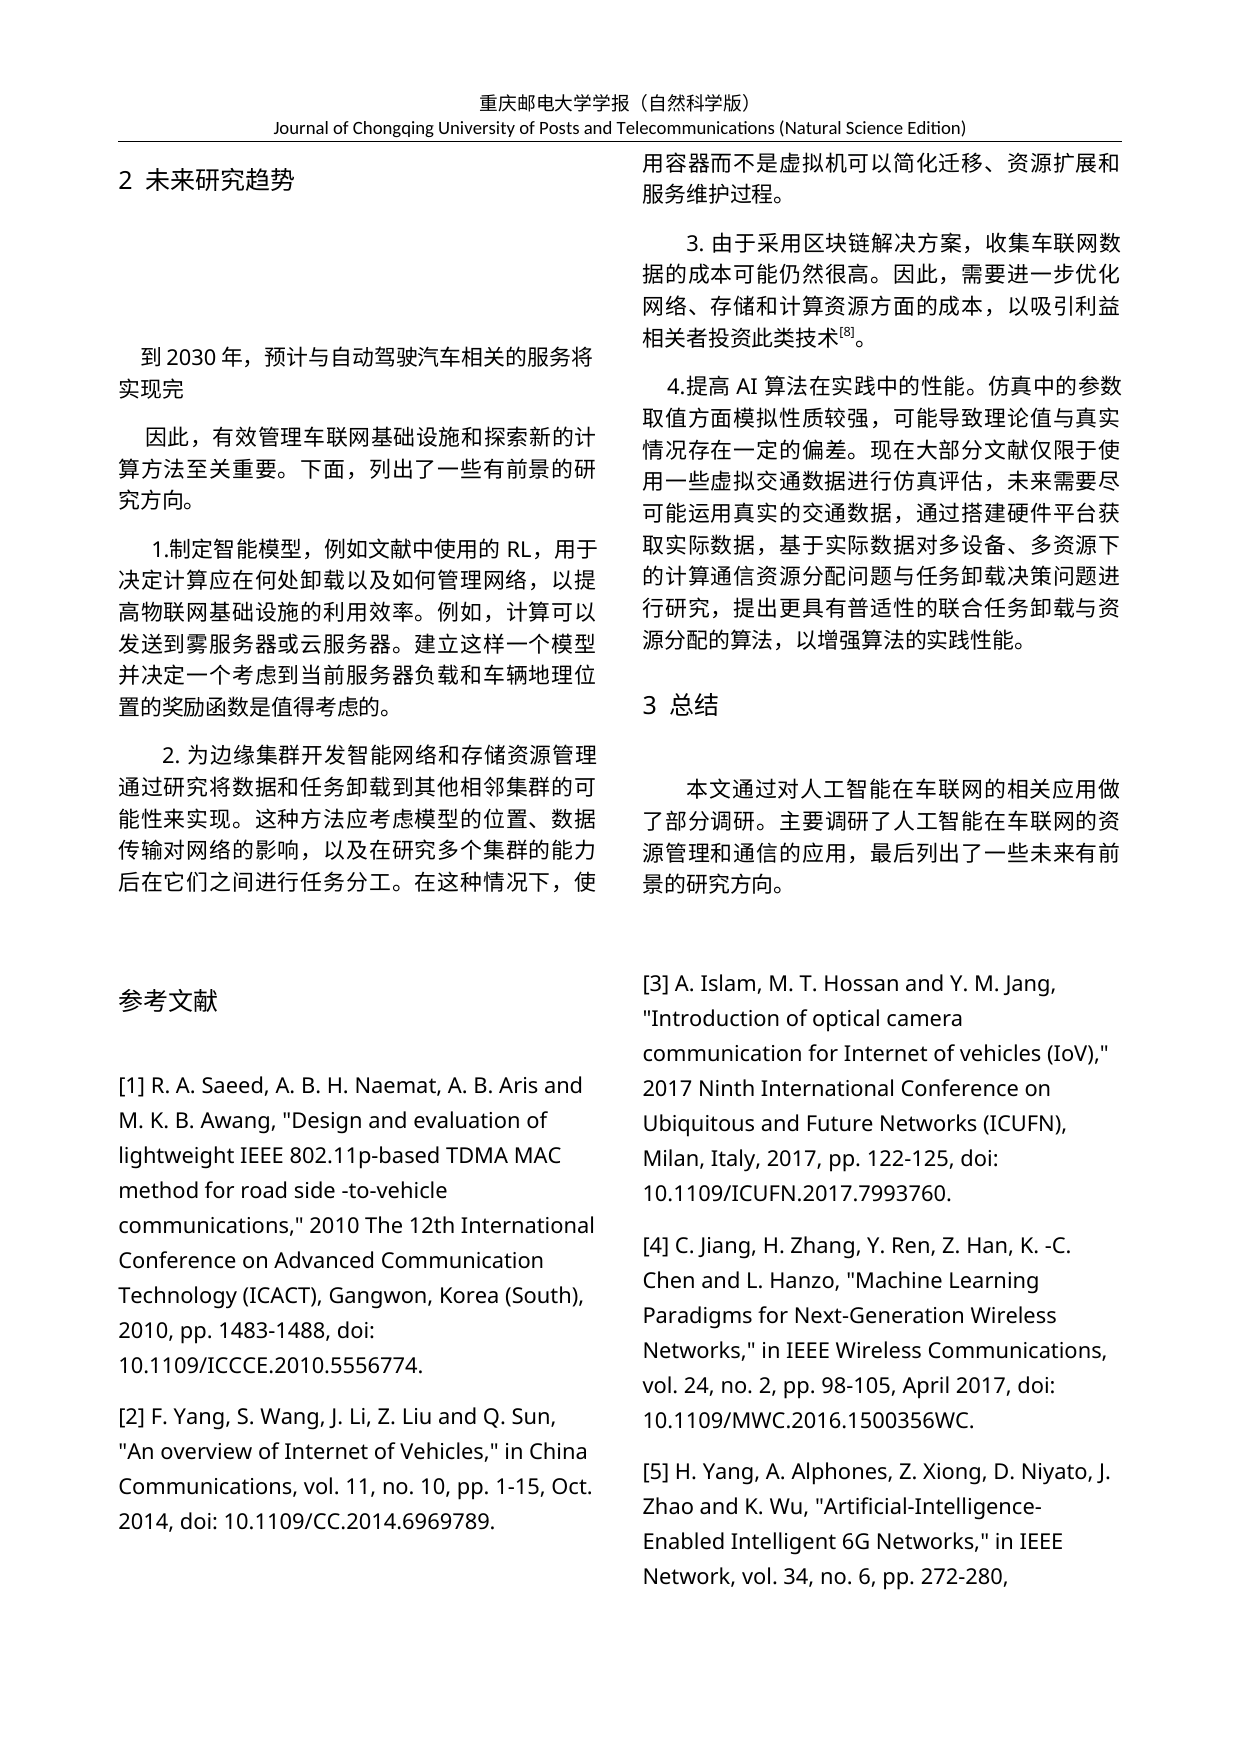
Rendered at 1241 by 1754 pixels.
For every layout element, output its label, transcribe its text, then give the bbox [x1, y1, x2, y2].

list 本文通过对人工智能在车联网的相关应用做了部分调研。主要调研了人工智能在车联网的资源管理和通信的应用，最后列出了一些未来有前景的研究方向。 [642, 772, 1122, 899]
subtitle 2 未来研究趋势 [118, 146, 598, 211]
subtitle 参考文献 [118, 967, 598, 1032]
list 因此，有效管理车联网基础设施和探索新的计算方法至关重要。下面，列出了一些有前景的研究方向。 [118, 420, 598, 515]
text [2] F. Yang, S. Wang, J. Li, Z. Liu and Q. Sun, "An overview of Internet of Vehicles," in China Communications, vol. 11, no. 10, pp. 1-15, Oct. 2014, doi: 10.1109/CC.2014.6969789. [118, 1400, 598, 1537]
list 3. 由于采用区块链解决方案，收集车联网数据的成本可能仍然很高。因此，需要进一步优化网络、存储和计算资源方面的成本，以吸引利益相关者投资此类技术[8]。 [642, 226, 1122, 353]
list 1.制定智能模型，例如文献中使用的 RL，用于决定计算应在何处卸载以及如何管理网络，以提高物联网基础设施的利用效率。例如，计算可以发送到雾服务器或云服务器。建立这样一个模型并决定一个考虑到当前服务器负载和车辆地理位置的奖励函数是值得考虑的。 [118, 532, 598, 722]
list 4.提高 AI 算法在实践中的性能。仿真中的参数取值方面模拟性质较强，可能导致理论值与真实情况存在一定的偏差。现在大部分文献仅限于使用一些虚拟交通数据进行仿真评估，未来需要尽可能运用真实的交通数据，通过搭建硬件平台获取实际数据，基于实际数据对多设备、多资源下的计算通信资源分配问题与任务卸载决策问题进行研究，提出更具有普适性的联合任务卸载与资源分配的算法，以增强算法的实践性能。 [642, 369, 1122, 654]
list 2. 为边缘集群开发智能网络和存储资源管理。通过研究将数据和任务卸载到其他相邻集群的可能性来实现。这种方法应考虑模型的位置、数据传输对网络的影响，以及在研究多个集群的能力后在它们之间进行任务分工。在这种情况下，使用容器而不是虚拟机可以简化迁移、资源扩展和服务维护过程。 [118, 738, 598, 897]
text [3] A. Islam, M. T. Hossan and Y. M. Jang, "Introduction of optical camera communication for Internet of vehicles (IoV)," 2017 Ninth International Conference on Ubiquitous and Future Networks (ICUFN), Milan, Italy, 2017, pp. 122-125, doi: 10.1109/ICUFN.2017.7993760. [642, 967, 1122, 1209]
list 到2030年，预计与自动驾驶汽车相关的服务将实现完 [118, 340, 598, 403]
text [4] C. Jiang, H. Zhang, Y. Ren, Z. Han, K. -C. Chen and L. Hanzo, "Machine Learning Paradigms for Next-Generation Wireless Networks," in IEEE Wireless Communications, vol. 24, no. 2, pp. 98-105, April 2017, doi: 10.1109/MWC.2016.1500356WC. [642, 1228, 1122, 1436]
text [1] R. A. Saeed, A. B. H. Naemat, A. B. Aris and M. K. B. Awang, "Design and evaluation of lightweight IEEE 802.11p-based TDMA MAC method for road side -to-vehicle communications," 2010 The 12th International Conference on Advanced Communication Technology (ICACT), Gangwon, Korea (South), 2010, pp. 1483-1488, doi: 10.1109/ICCCE.2010.5556774. [118, 1068, 598, 1381]
subtitle 3 总结 [642, 671, 1122, 736]
list 2. 为边缘集群开发智能网络和存储资源管理。通过研究将数据和任务卸载到其他相邻集群的可能性来实现。这种方法应考虑模型的位置、数据传输对网络的影响，以及在研究多个集群的能力后在它们之间进行任务分工。在这种情况下，使用容器而不是虚拟机可以简化迁移、资源扩展和服务维护过程。 [642, 146, 1122, 209]
